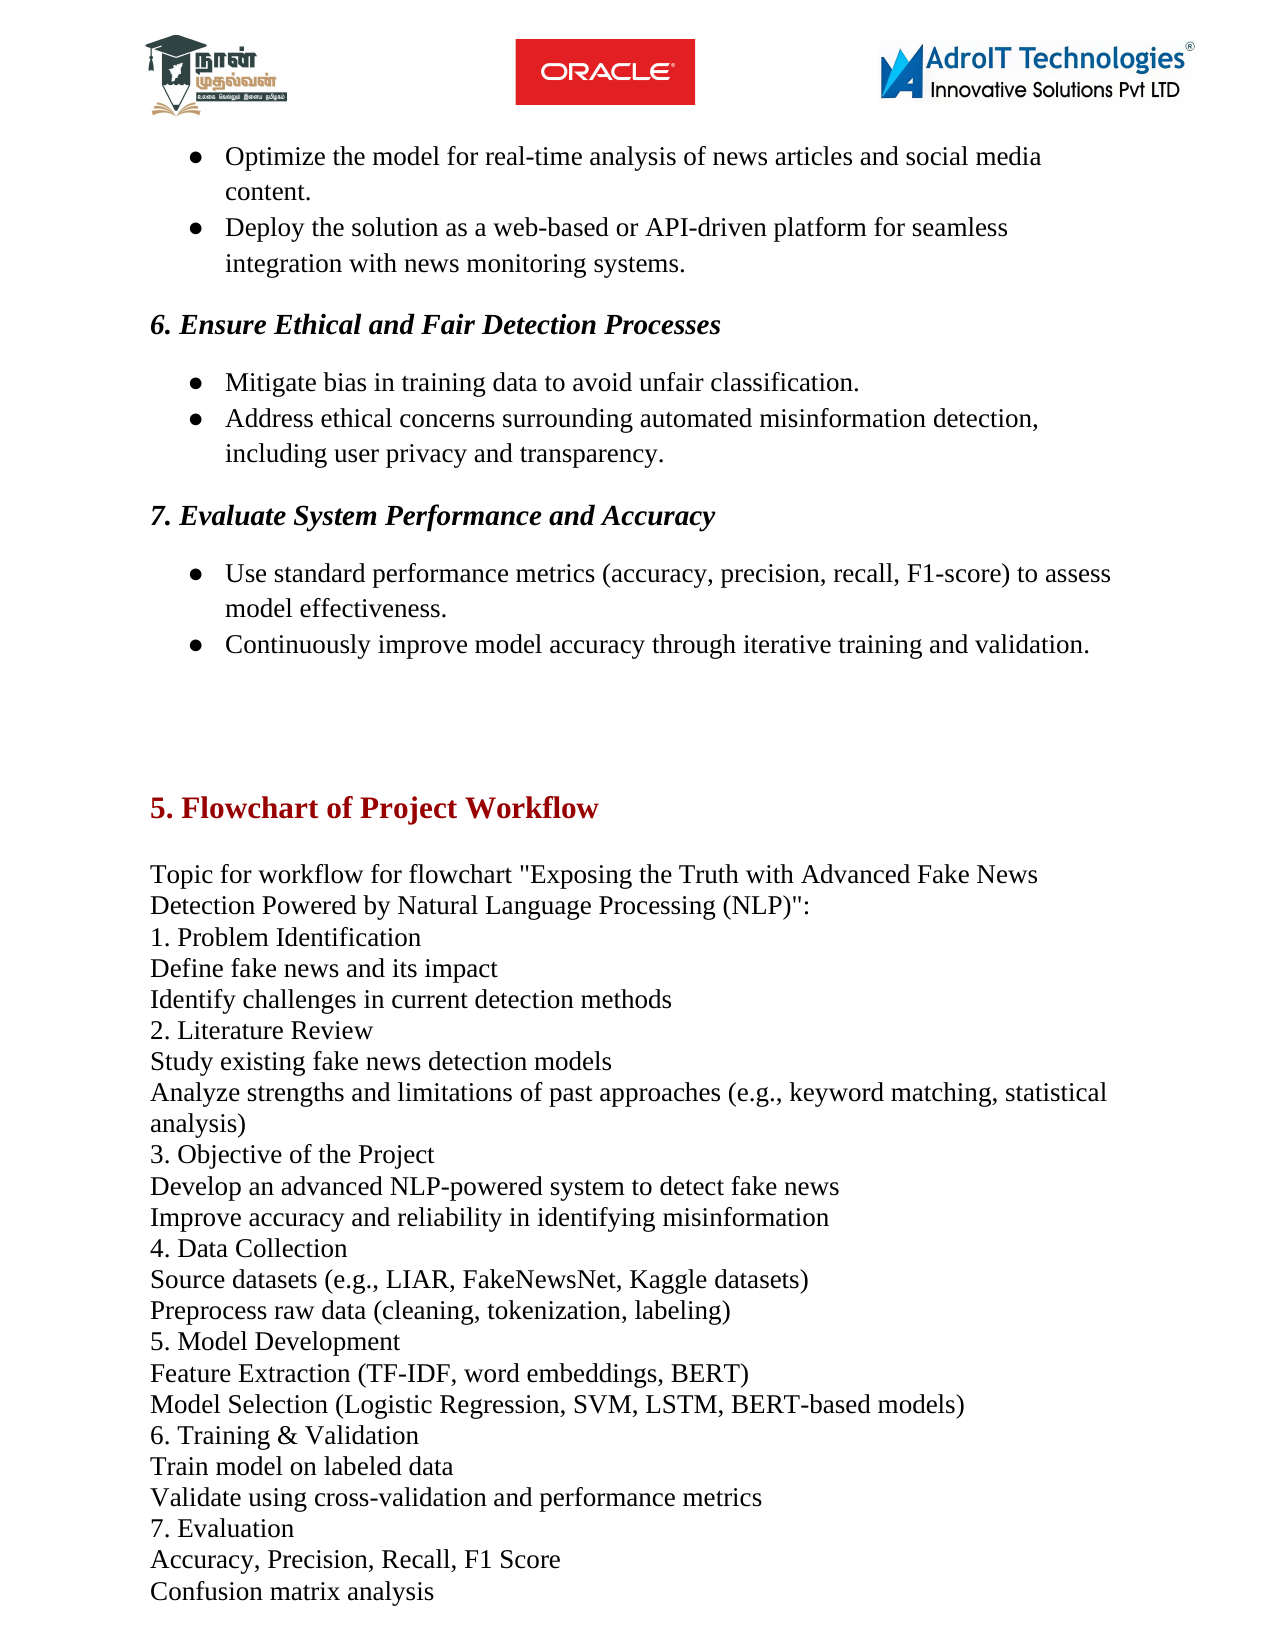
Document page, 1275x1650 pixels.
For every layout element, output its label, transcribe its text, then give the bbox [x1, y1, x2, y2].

text Model Selection (Logistic Regression, SVM, LSTM, BERT-based models) [150, 1388, 1125, 1419]
subtitle 7. Evaluate System Performance and Accuracy [150, 498, 1125, 532]
text Analyze strengths and limitations of past approaches (e.g., keyword matching, statistical analysis) [150, 1076, 1125, 1139]
list Use standard performance metrics (accuracy, precision, recall, F1-score) to assess model effectiveness. [187, 557, 1125, 624]
picture [144, 35, 288, 118]
text 2. Literature Review [150, 1014, 1125, 1045]
list Address ethical concerns surrounding automated misinformation detection, including user privacy and transparency. [187, 402, 1125, 469]
text Improve accuracy and reliability in identifying misinformation [150, 1201, 1125, 1232]
text Topic for workflow for flowchart "Exposing the Truth with Advanced Fake News Detection Powered by Natural Language Processing (NLP)": [150, 858, 1125, 921]
text Validate using cross-validation and performance metrics [150, 1481, 1125, 1512]
text 7. Evaluation [150, 1512, 1125, 1543]
text Define fake news and its impact [150, 952, 1125, 983]
text Study existing fake news detection models [150, 1045, 1125, 1076]
text 3. Objective of the Project [150, 1139, 1125, 1170]
text Develop an advanced NLP-powered system to detect fake news [150, 1170, 1125, 1201]
list Continuously improve model accuracy through iterative training and validation. [187, 628, 1125, 659]
text 6. Training & Validation [150, 1419, 1125, 1450]
text Identify challenges in current detection methods [150, 983, 1125, 1014]
text 1. Problem Identification [150, 921, 1125, 952]
list Mitigate bias in training data to avoid unfair classification. [187, 366, 1125, 397]
subtitle 6. Ensure Ethical and Fair Detection Processes [150, 307, 1125, 341]
list Deploy the solution as a web-based or API-driven platform for seamless integration with news monitoring systems. [187, 211, 1125, 278]
text Accuracy, Precision, Recall, F1 Score [150, 1543, 1125, 1575]
picture [515, 39, 696, 105]
text Feature Extraction (TF-IDF, word embeddings, BERT) [150, 1357, 1125, 1388]
text Source datasets (e.g., LIAR, FakeNewsNet, Kaggle datasets) [150, 1263, 1125, 1294]
text Preprocess raw data (cleaning, tokenization, labeling) [150, 1294, 1125, 1326]
text Train model on labeled data [150, 1450, 1125, 1481]
text Confusion matrix analysis [150, 1575, 1125, 1606]
subtitle Flowchart of Project Workflow [150, 789, 1125, 825]
list Optimize the model for real-time analysis of news articles and social media content. [187, 139, 1125, 206]
picture [878, 39, 1197, 105]
text 5. Model Development [150, 1326, 1125, 1357]
text 4. Data Collection [150, 1232, 1125, 1263]
